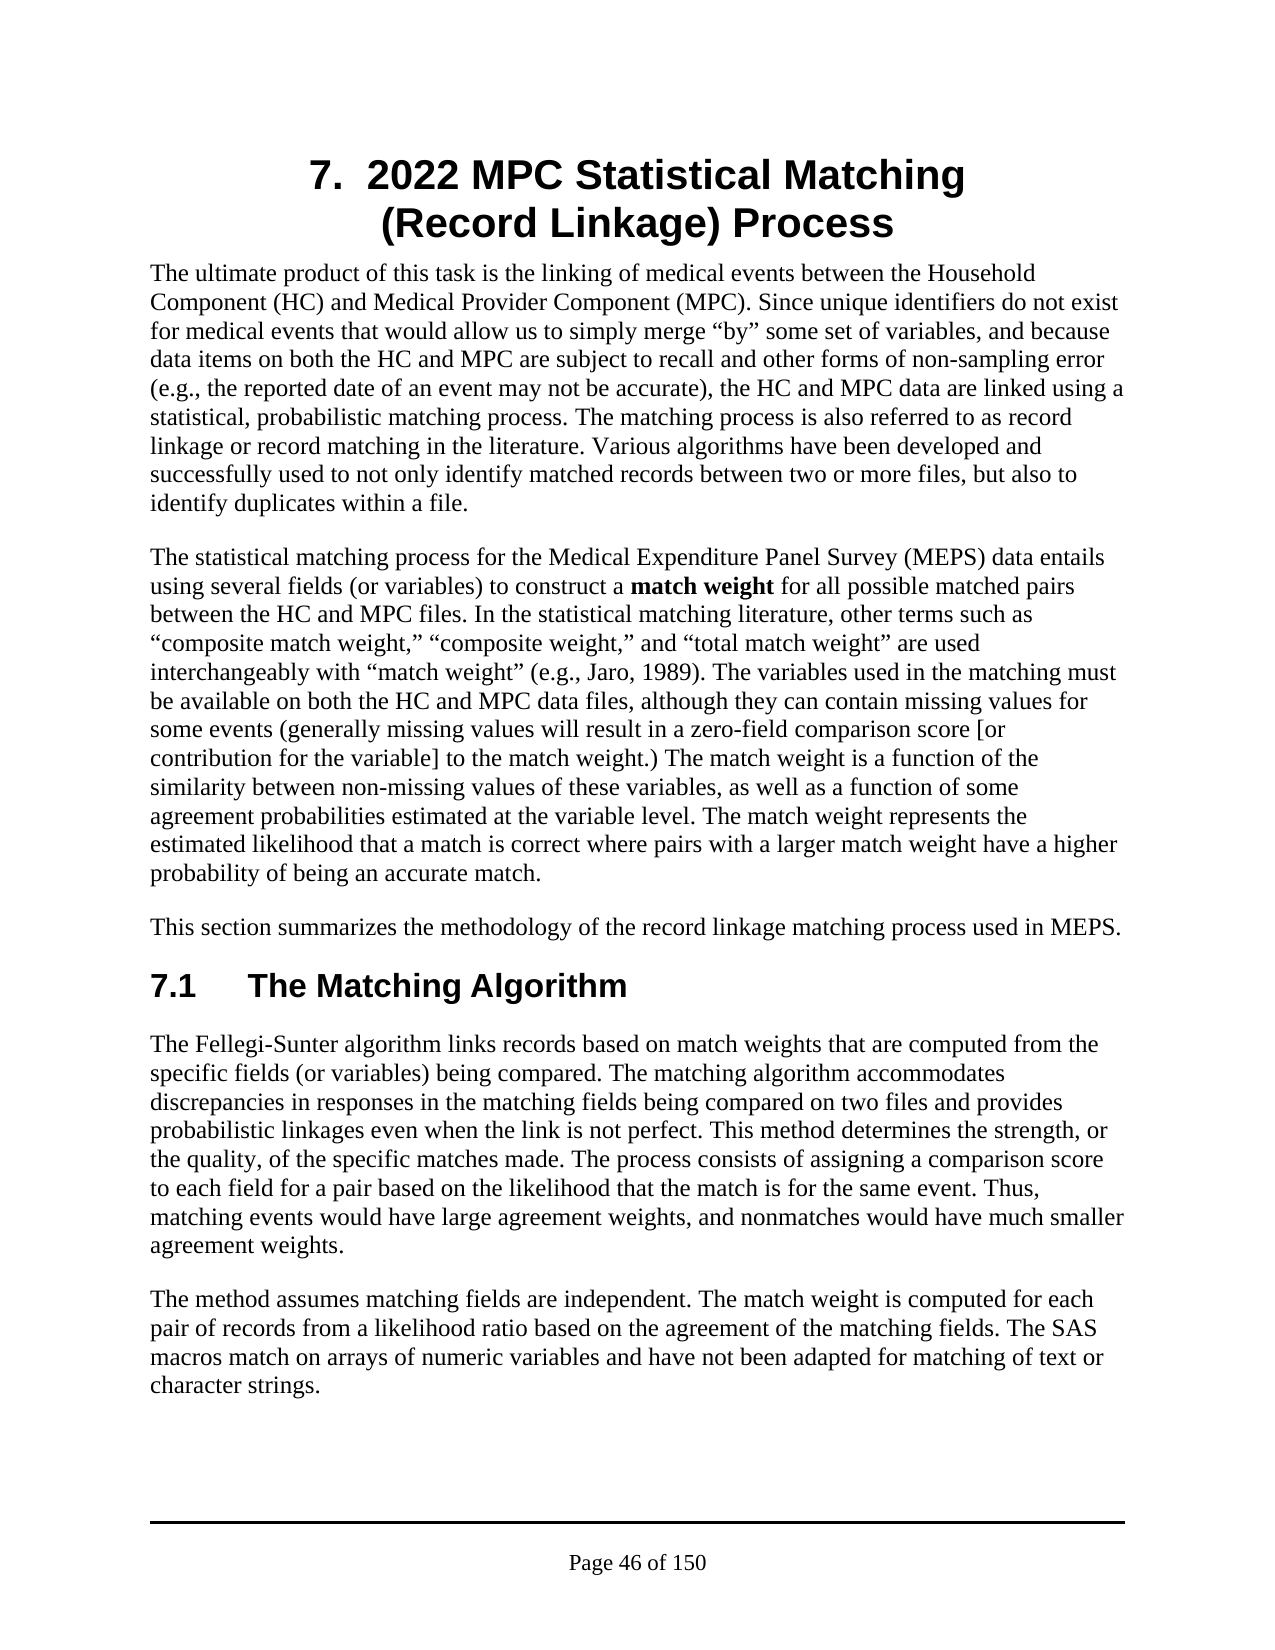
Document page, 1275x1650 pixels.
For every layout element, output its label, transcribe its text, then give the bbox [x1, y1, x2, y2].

subtitle The Matching Algorithm [150, 966, 1125, 1004]
subtitle 2022 MPC Statistical Matching (Record Linkage) Process [150, 150, 1125, 246]
text The Fellegi-Sunter algorithm links records based on match weights that are computed from the specific fields (or variables) being compared. The matching algorithm accommodates discrepancies in responses in the matching fields being compared on two files and provides probabilistic linkages even when the link is not perfect. This method determines the strength, or the quality, of the specific matches made. The process consists of assigning a comparison score to each field for a pair based on the likelihood that the match is for the same event. Thus, matching events would have large agreement weights, and nonmatches would have much smaller agreement weights. [150, 1029, 1125, 1259]
text The method assumes matching fields are independent. The match weight is computed for each pair of records from a likelihood ratio based on the agreement of the matching fields. The SAS macros match on arrays of numeric variables and have not been adapted for matching of text or character strings. [150, 1284, 1125, 1399]
text The statistical matching process for the Medical Expenditure Panel Survey (MEPS) data entails using several fields (or variables) to construct a match weight for all possible matched pairs between the HC and MPC files. In the statistical matching literature, other terms such as “composite match weight,” “composite weight,” and “total match weight” are used interchangeably with “match weight” (e.g., Jaro, 1989). The variables used in the matching must be available on both the HC and MPC data files, although they can contain missing values for some events (generally missing values will result in a zero-field comparison score [or contribution for the variable] to the match weight.) The match weight is a function of the similarity between non-missing values of these variables, as well as a function of some agreement probabilities estimated at the variable level. The match weight represents the estimated likelihood that a match is correct where pairs with a larger match weight have a higher probability of being an accurate match. [150, 542, 1125, 887]
text The ultimate product of this task is the linking of medical events between the Household Component (HC) and Medical Provider Component (MPC). Since unique identifiers do not exist for medical events that would allow us to simply merge “by” some set of variables, and because data items on both the HC and MPC are subject to recall and other forms of non-sampling error (e.g., the reported date of an event may not be accurate), the HC and MPC data are linked using a statistical, probabilistic matching process. The matching process is also referred to as record linkage or record matching in the literature. Various algorithms have been developed and successfully used to not only identify matched records between two or more files, but also to identify duplicates within a file. [150, 258, 1125, 517]
text This section summarizes the methodology of the record linkage matching process used in MEPS. [150, 912, 1125, 941]
